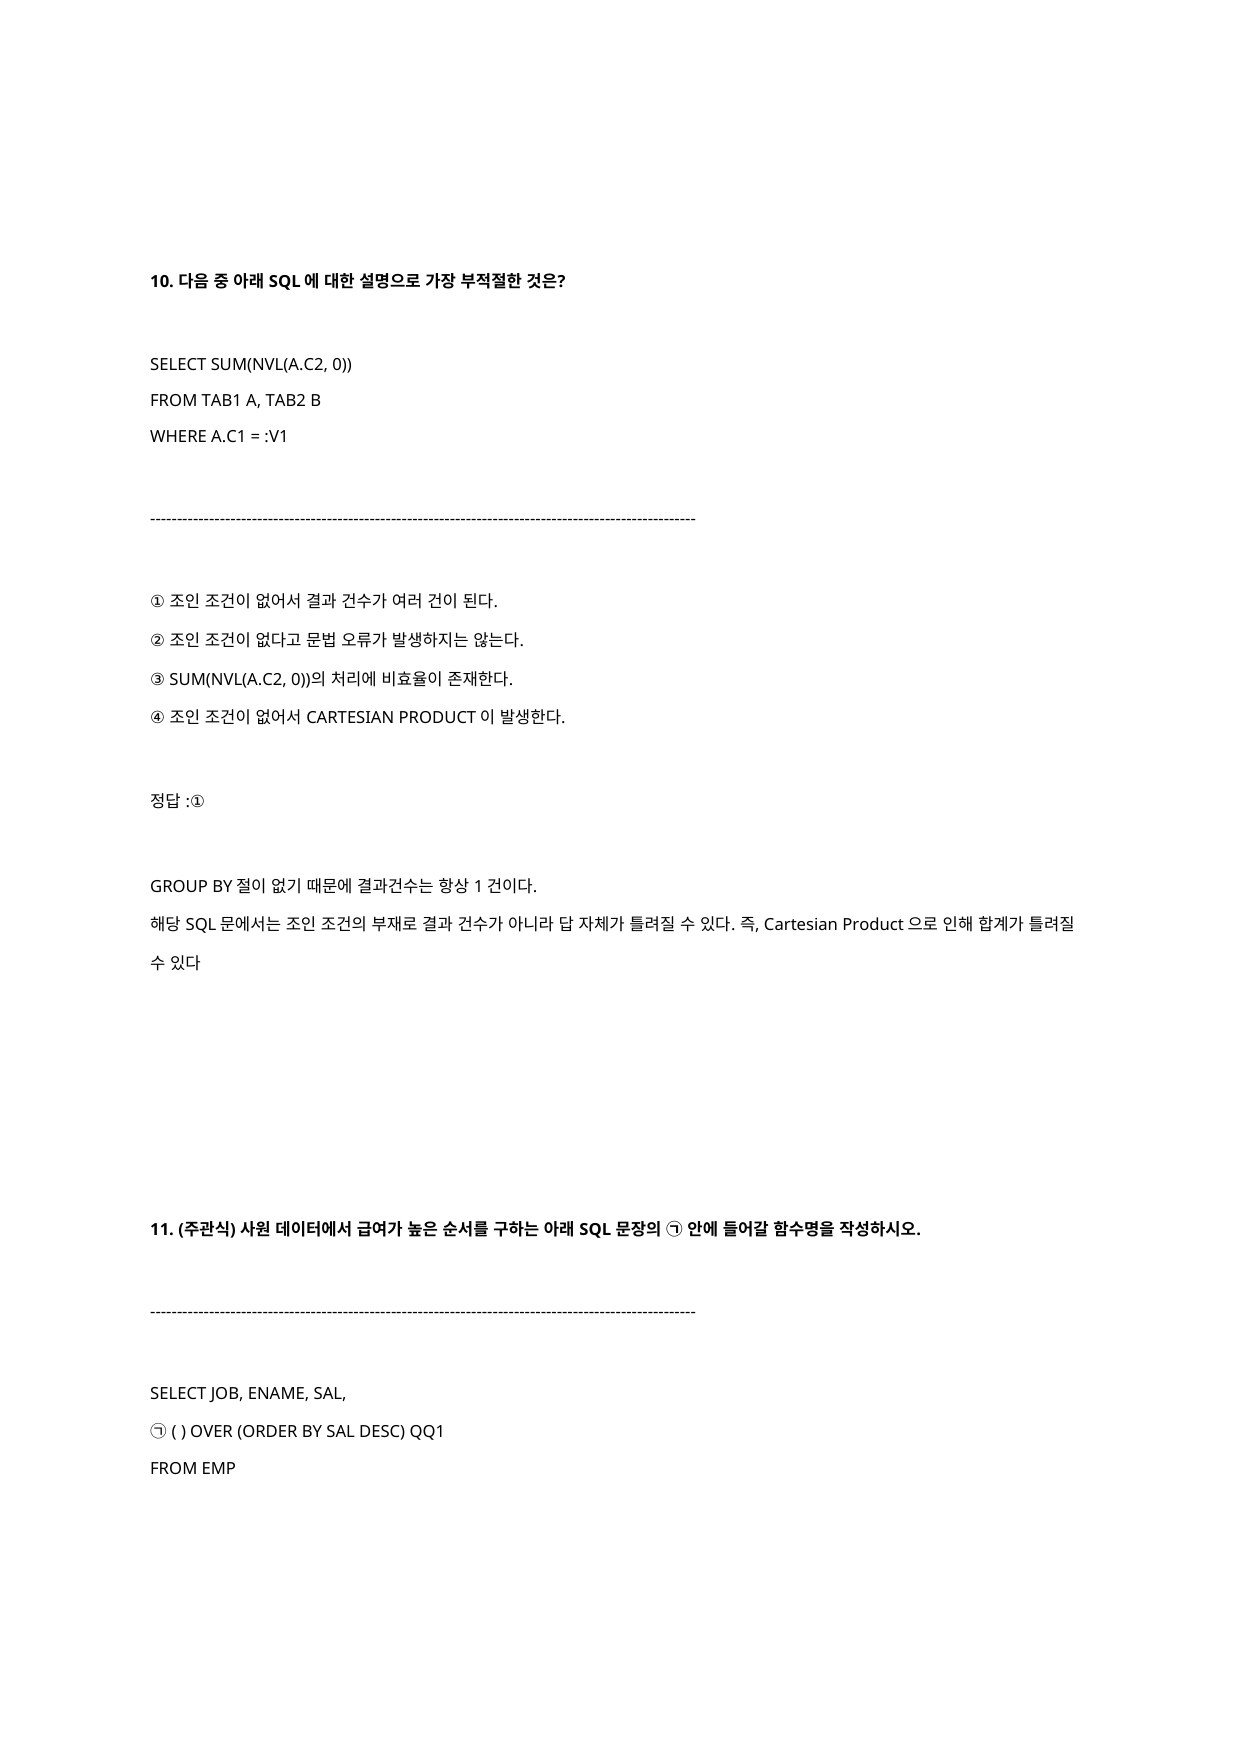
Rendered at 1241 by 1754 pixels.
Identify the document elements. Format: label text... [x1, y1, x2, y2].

text GROUP BY절이 없기 때문에 결과건수는 항상 1건이다. [150, 873, 1090, 897]
text 정답 :① [150, 788, 1090, 813]
text ------------------------------------------------------------------------------------------------------ [150, 506, 1090, 529]
text 11. (주관식) 사원 데이터에서 급여가 높은 순서를 구하는 아래 SQL 문장의 ㉠ 안에 들어갈 함수명을 작성하시오. [150, 1216, 1090, 1240]
text ------------------------------------------------------------------------------------------------------ [150, 1300, 1090, 1323]
text ③ SUM(NVL(A.C2, 0))의 처리에 비효율이 존재한다. [150, 666, 1090, 690]
text 해당 SQL문에서는 조인 조건의 부재로 결과 건수가 아니라 답 자체가 틀려질 수 있다. 즉, Cartesian Product으로 인해 합계가 틀려질 수 있다 [150, 911, 1090, 974]
text ① 조인 조건이 없어서 결과 건수가 여러 건이 된다. [150, 588, 1090, 612]
text ㉠ ( ) OVER (ORDER BY SAL DESC) QQ1 [150, 1418, 1090, 1442]
text ④ 조인 조건이 없어서 CARTESIAN PRODUCT이 발생한다. [150, 704, 1090, 728]
text ② 조인 조건이 없다고 문법 오류가 발생하지는 않는다. [150, 627, 1090, 651]
text SELECT JOB, ENAME, SAL, [150, 1382, 1090, 1404]
text FROM TAB1 A, TAB2 B [150, 388, 1090, 411]
text 10. 다음 중 아래 SQL에 대한 설명으로 가장 부적절한 것은? [150, 268, 1090, 292]
text SELECT SUM(NVL(A.C2, 0)) [150, 352, 1090, 375]
text WHERE A.C1 = :V1 [150, 425, 1090, 447]
text FROM EMP [150, 1457, 1090, 1479]
